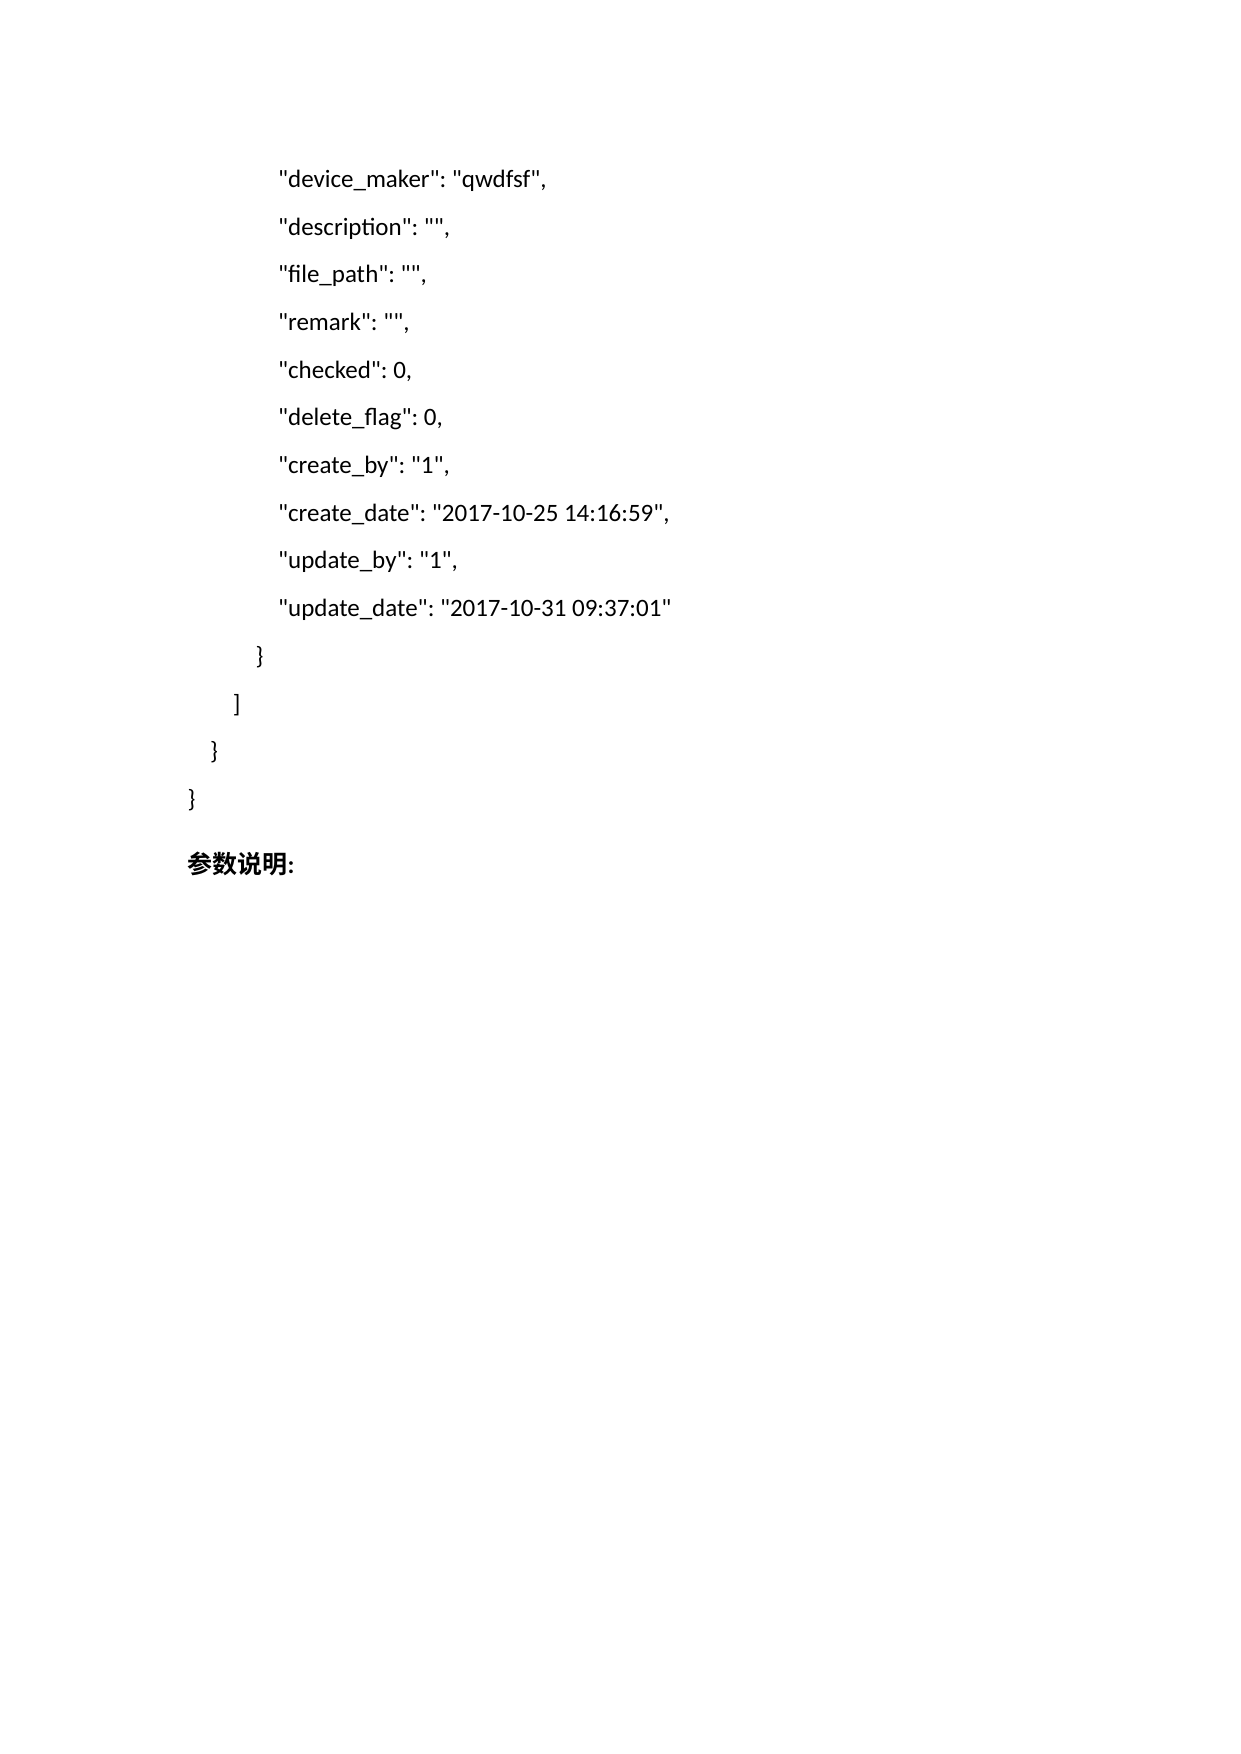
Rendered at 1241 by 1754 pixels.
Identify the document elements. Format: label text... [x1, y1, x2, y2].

text } [187, 639, 1053, 672]
text "delete_flag": 0, [187, 401, 1053, 433]
text } [187, 782, 1053, 815]
text ] [187, 687, 1053, 719]
text "checked": 0, [187, 353, 1053, 385]
text "update_date": "2017-10-31 09:37:01" [187, 591, 1053, 624]
text 参数说明: [187, 830, 1053, 895]
text "create_by": "1", [187, 448, 1053, 481]
text "create_date": "2017-10-25 14:16:59", [187, 496, 1053, 528]
text "device_maker": "qwdfsf", [187, 162, 1053, 194]
text "description": "", [187, 210, 1053, 242]
text } [187, 734, 1053, 767]
text "update_by": "1", [187, 544, 1053, 576]
text "remark": "", [187, 305, 1053, 338]
text "file_path": "", [187, 257, 1053, 290]
